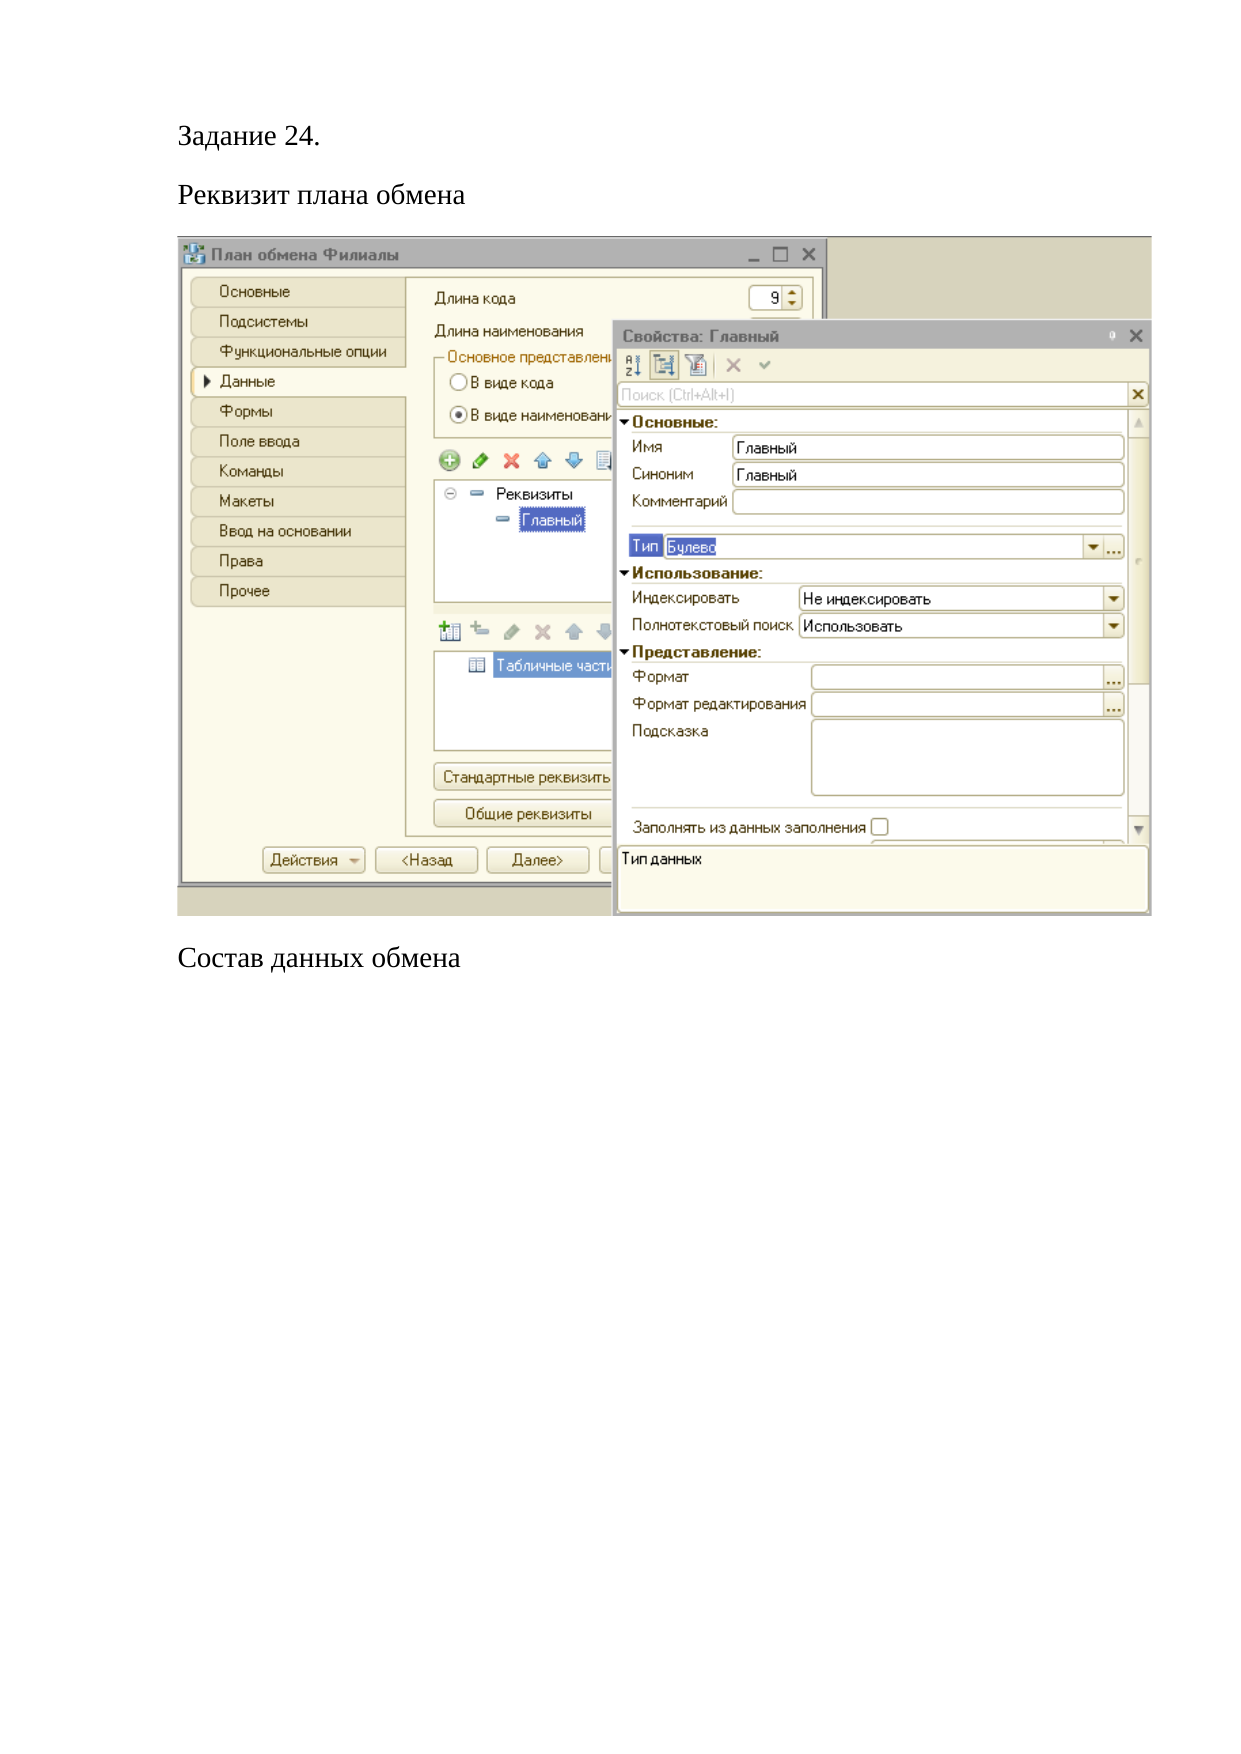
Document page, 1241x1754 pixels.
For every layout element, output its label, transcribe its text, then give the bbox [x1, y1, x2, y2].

picture [177, 236, 1152, 916]
text Состав данных обмена [177, 941, 1152, 974]
text Реквизит плана обмена [177, 177, 1152, 211]
text Задание 24. [177, 118, 1152, 152]
